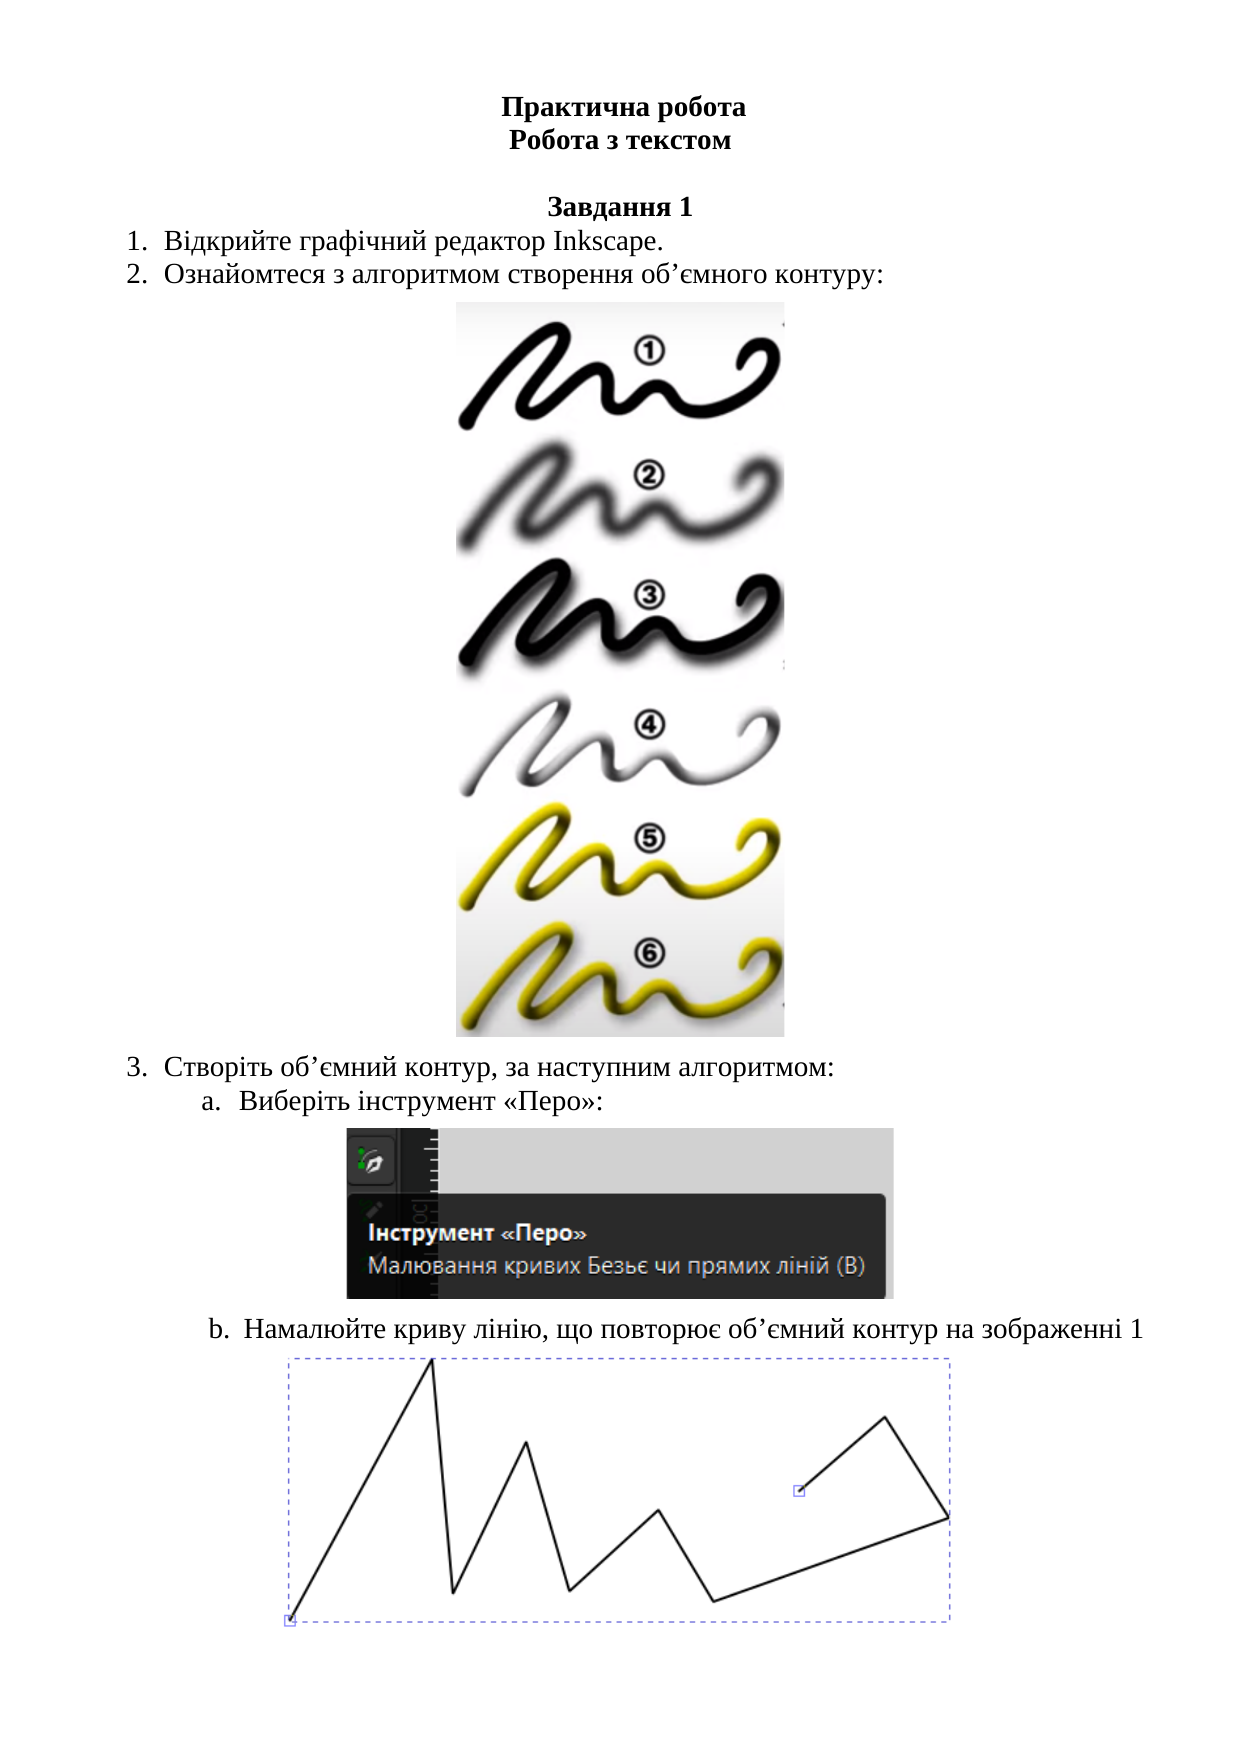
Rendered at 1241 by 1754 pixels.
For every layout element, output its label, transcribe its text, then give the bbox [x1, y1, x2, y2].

picture [346, 1128, 894, 1299]
list Створіть об’ємний контур, за наступним алгоритмом: [126, 1049, 1152, 1083]
picture [456, 302, 785, 1037]
text Завдання 1 [89, 189, 1152, 223]
list Ознайомтеся з алгоритмом створення об’ємного контуру: [126, 256, 1152, 290]
picture [279, 1345, 961, 1632]
list Виберіть інструмент «Перо»: [201, 1083, 1152, 1116]
text Практична робота [89, 89, 1152, 122]
list Відкрийте графічний редактор Inkscape. [126, 223, 1152, 256]
text Робота з текстом [89, 122, 1152, 156]
